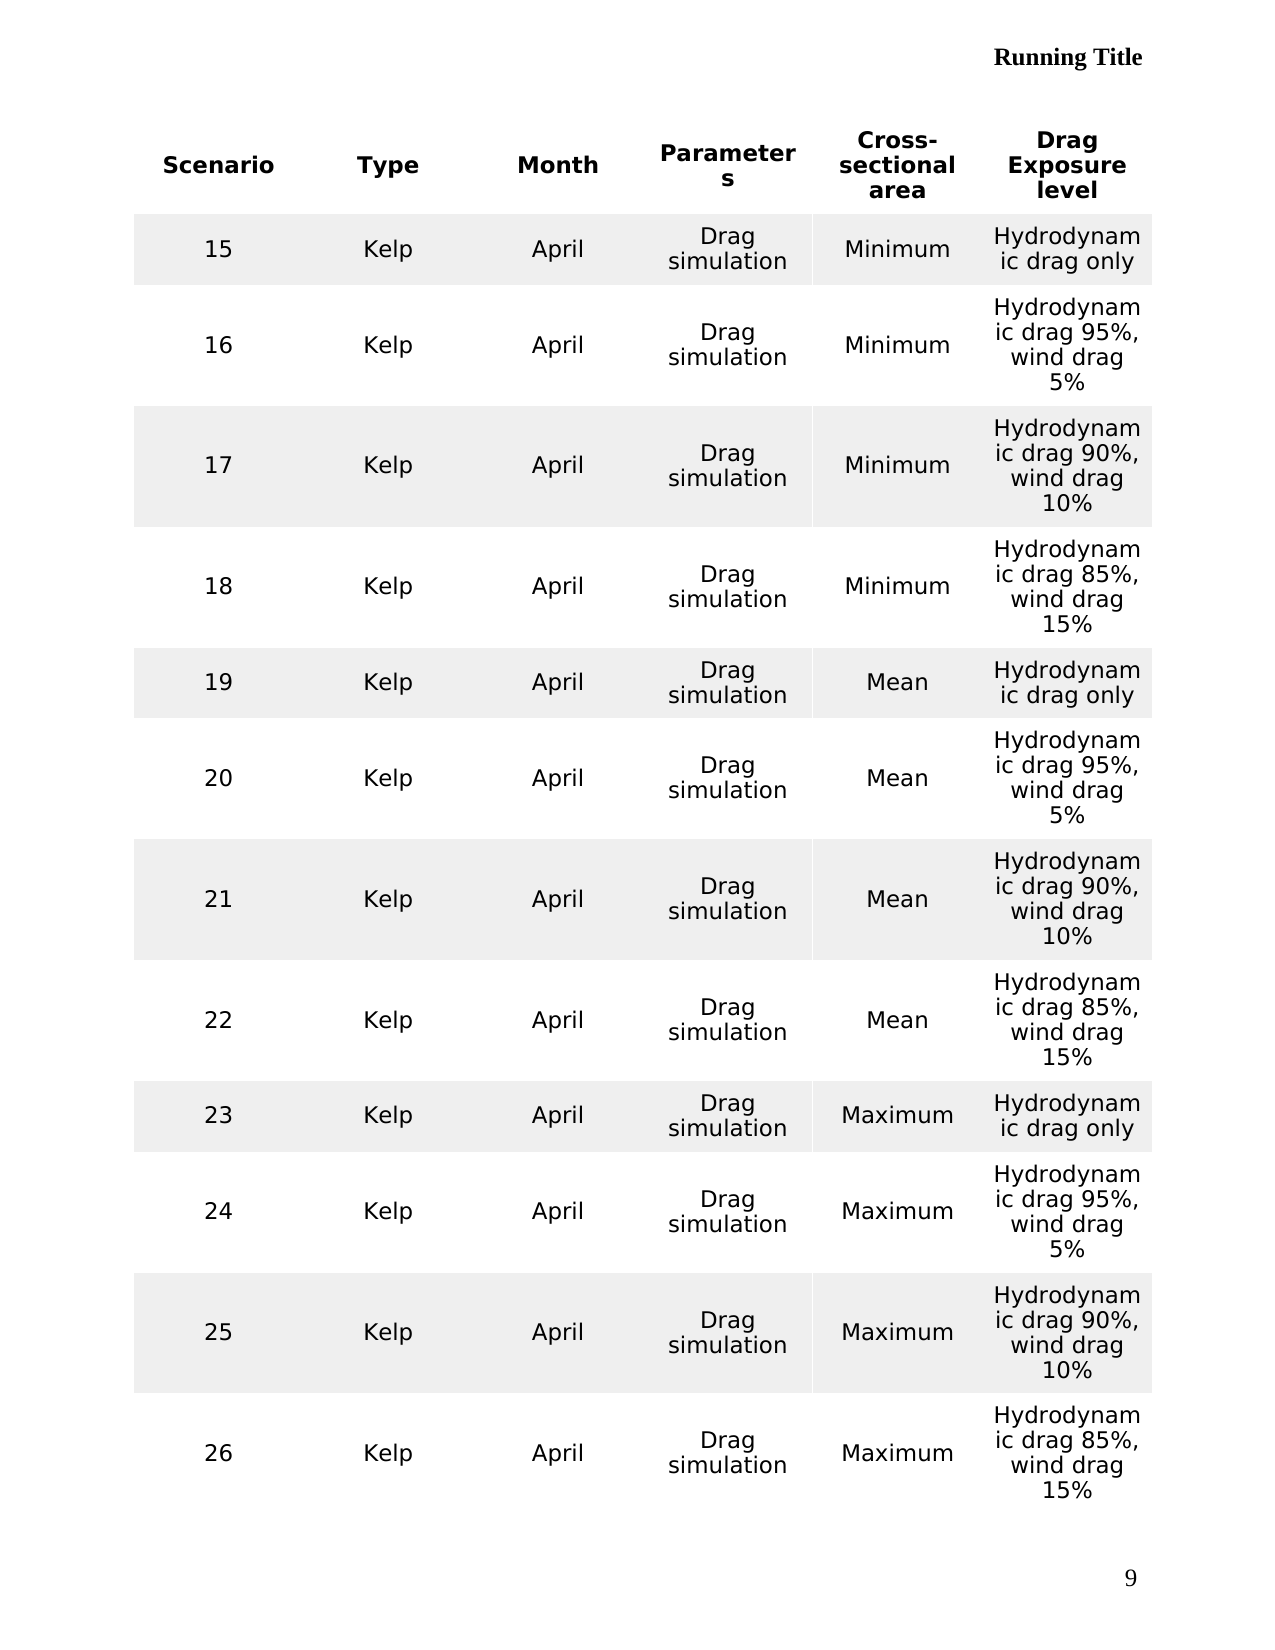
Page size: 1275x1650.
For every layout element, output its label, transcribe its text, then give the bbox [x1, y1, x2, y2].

table_cell April [473, 1081, 643, 1152]
table_cell 17 [134, 406, 303, 527]
table_cell 23 [134, 1081, 303, 1152]
table_cell April [473, 839, 643, 960]
table_cell 22 [134, 960, 303, 1081]
table_cell Minimum [813, 285, 982, 406]
table_cell Minimum [813, 527, 982, 648]
table_cell Kelp [303, 839, 473, 960]
table_cell April [473, 648, 643, 718]
table_cell Maximum [813, 1394, 982, 1514]
table_cell Mean [813, 960, 982, 1081]
table_cell Drag simulation [643, 648, 812, 718]
table_cell Drag simulation [643, 1081, 812, 1152]
table_cell Drag simulation [643, 214, 812, 285]
table_header Drag Exposure level [982, 119, 1152, 214]
table_cell Kelp [303, 406, 473, 527]
table_cell Hydrodynamic drag only [982, 648, 1152, 718]
table_cell Kelp [303, 719, 473, 839]
table_cell Mean [813, 648, 982, 718]
table_cell Mean [813, 839, 982, 960]
table_cell Kelp [303, 1152, 473, 1273]
table_cell Hydrodynamic drag 85%, wind drag 15% [982, 1394, 1152, 1514]
table_cell Drag simulation [643, 719, 812, 839]
table_cell Hydrodynamic drag only [982, 1081, 1152, 1152]
table_cell 24 [134, 1152, 303, 1273]
table_cell Minimum [813, 406, 982, 527]
table_cell Hydrodynamic drag 90%, wind drag 10% [982, 406, 1152, 527]
table_cell April [473, 1394, 643, 1514]
table_cell April [473, 214, 643, 285]
table_cell Minimum [813, 214, 982, 285]
table_cell Maximum [813, 1152, 982, 1273]
table_cell Hydrodynamic drag 95%, wind drag 5% [982, 1152, 1152, 1273]
table_cell 21 [134, 839, 303, 960]
table_cell Drag simulation [643, 960, 812, 1081]
table_header Scenario [134, 119, 303, 214]
table_cell Mean [813, 719, 982, 839]
table_header Type [303, 119, 473, 214]
table_cell April [473, 960, 643, 1081]
table_cell April [473, 1273, 643, 1393]
table_cell Drag simulation [643, 527, 812, 648]
table_cell Drag simulation [643, 1273, 812, 1393]
table_cell 15 [134, 214, 303, 285]
table_cell April [473, 1152, 643, 1273]
table_cell Hydrodynamic drag 95%, wind drag 5% [982, 285, 1152, 406]
table_cell Hydrodynamic drag only [982, 214, 1152, 285]
table_cell Kelp [303, 1273, 473, 1393]
table_cell Kelp [303, 960, 473, 1081]
table_cell Kelp [303, 1394, 473, 1514]
table_cell 25 [134, 1273, 303, 1393]
table_cell 18 [134, 527, 303, 648]
table_cell Kelp [303, 214, 473, 285]
table_cell Hydrodynamic drag 95%, wind drag 5% [982, 719, 1152, 839]
table_cell 19 [134, 648, 303, 718]
table_header Month [473, 119, 643, 214]
table_cell Hydrodynamic drag 85%, wind drag 15% [982, 960, 1152, 1081]
table_header Parameters [643, 119, 812, 214]
table_cell Hydrodynamic drag 90%, wind drag 10% [982, 1273, 1152, 1393]
table_cell Drag simulation [643, 406, 812, 527]
table_cell Kelp [303, 1081, 473, 1152]
table_cell April [473, 285, 643, 406]
table_cell Kelp [303, 285, 473, 406]
table_cell Drag simulation [643, 1394, 812, 1514]
table_cell Drag simulation [643, 1152, 812, 1273]
table_cell April [473, 406, 643, 527]
table_cell Hydrodynamic drag 90%, wind drag 10% [982, 839, 1152, 960]
table_cell Drag simulation [643, 839, 812, 960]
table_cell Kelp [303, 648, 473, 718]
table_cell 20 [134, 719, 303, 839]
table_cell April [473, 527, 643, 648]
table_cell April [473, 719, 643, 839]
table_cell Drag simulation [643, 285, 812, 406]
table_header Cross-sectional area [813, 119, 982, 214]
table_cell 16 [134, 285, 303, 406]
table_cell Maximum [813, 1273, 982, 1393]
table_cell Hydrodynamic drag 85%, wind drag 15% [982, 527, 1152, 648]
table_cell Kelp [303, 527, 473, 648]
table_cell 26 [134, 1394, 303, 1514]
table_cell Maximum [813, 1081, 982, 1152]
